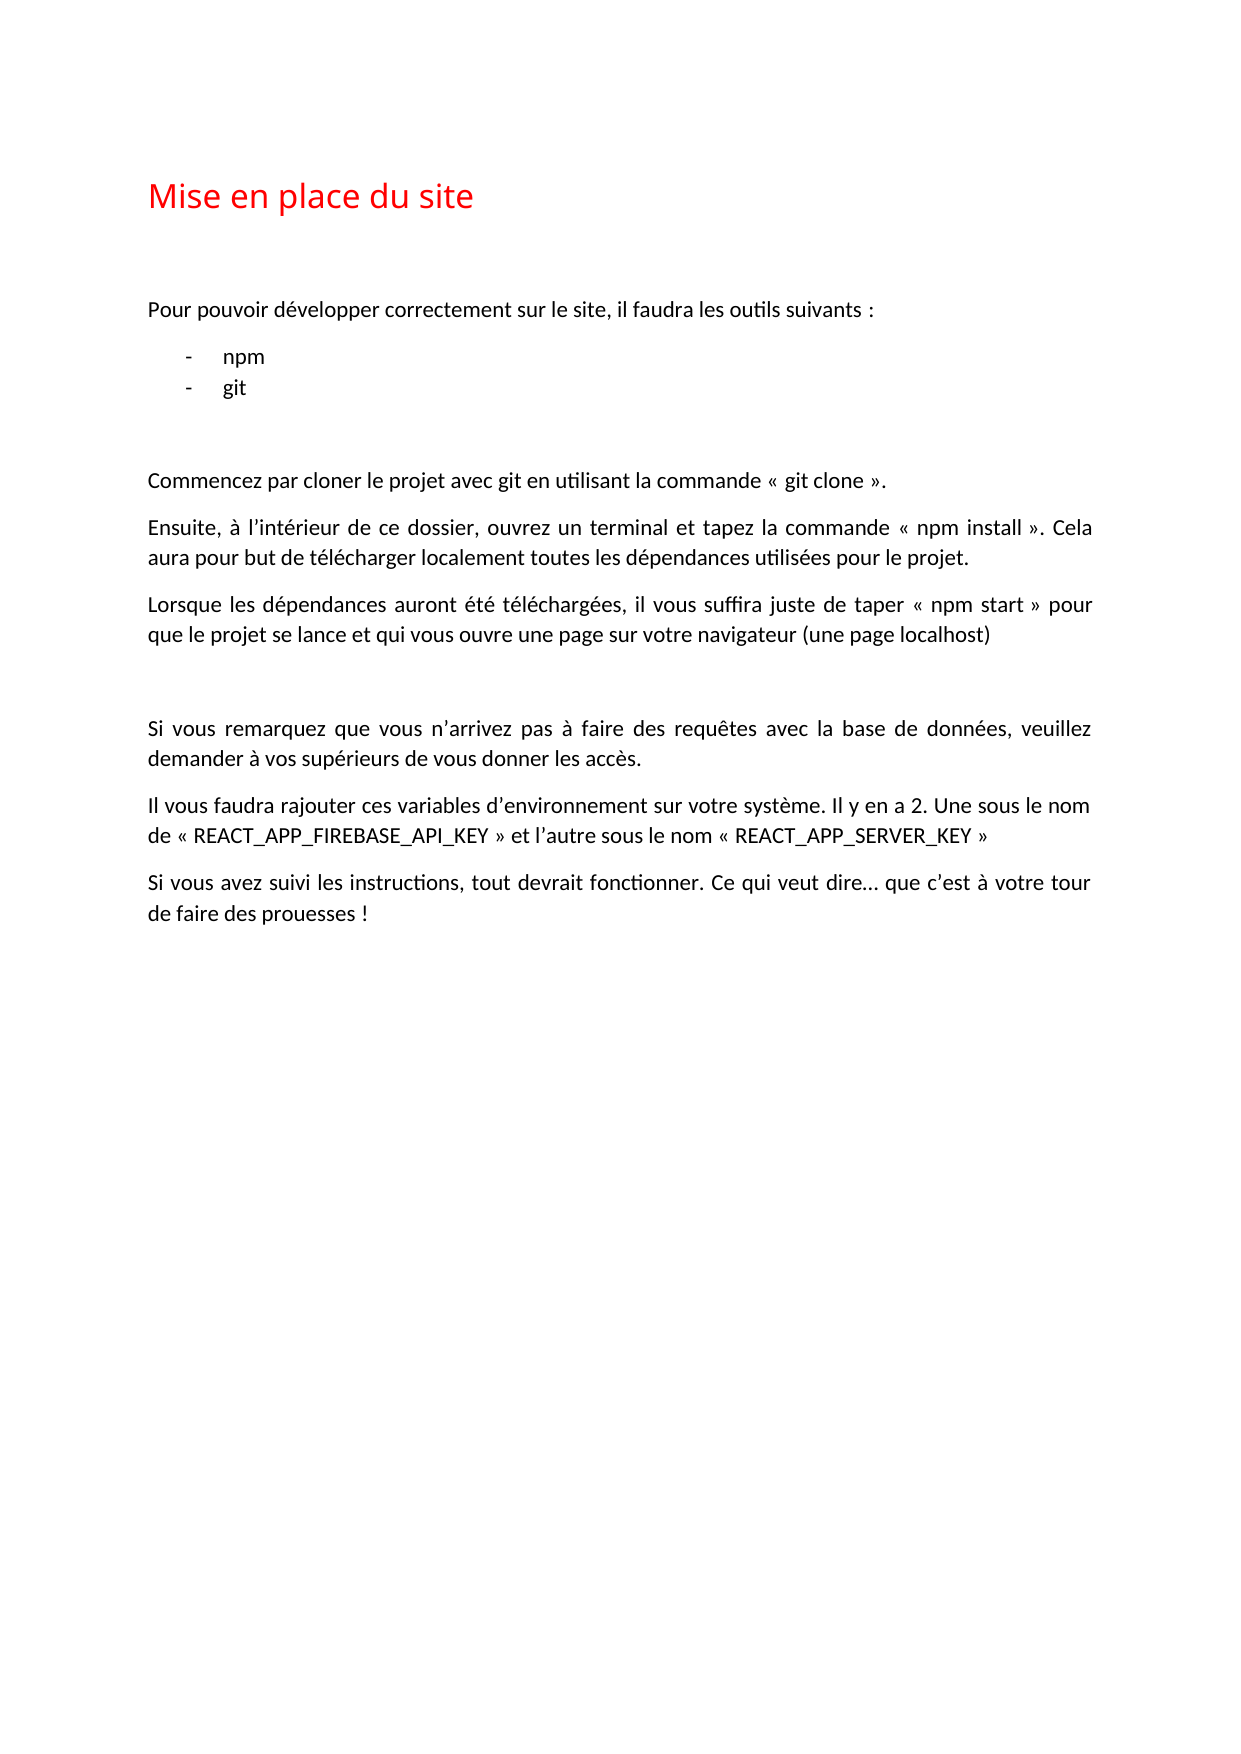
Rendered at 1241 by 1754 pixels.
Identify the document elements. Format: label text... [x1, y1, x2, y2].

text Si vous remarquez que vous n’arrivez pas à faire des requêtes avec la base de données, veuillez demander à vos supérieurs de vous donner les accès. [148, 714, 1093, 772]
text Lorsque les dépendances auront été téléchargées, il vous suffira juste de taper « npm start » pour que le projet se lance et qui vous ouvre une page sur votre navigateur (une page localhost) [148, 590, 1093, 648]
text Si vous avez suivi les instructions, tout devrait fonctionner. Ce qui veut dire… que c’est à votre tour de faire des prouesses ! [148, 868, 1093, 927]
subtitle Mise en place du site [148, 173, 1093, 218]
list npm [185, 342, 1093, 370]
list git [185, 373, 1093, 401]
text Commencez par cloner le projet avec git en utilisant la commande « git clone ». [148, 466, 1093, 494]
text Pour pouvoir développer correctement sur le site, il faudra les outils suivants : [148, 296, 1093, 323]
text Ensuite, à l’intérieur de ce dossier, ouvrez un terminal et tapez la commande « npm install ». Cela aura pour but de télécharger localement toutes les dépendances utilisées pour le projet. [148, 513, 1093, 571]
text Il vous faudra rajouter ces variables d’environnement sur votre système. Il y en a 2. Une sous le nom de « REACT_APP_FIREBASE_API_KEY » et l’autre sous le nom « REACT_APP_SERVER_KEY » [148, 791, 1093, 849]
